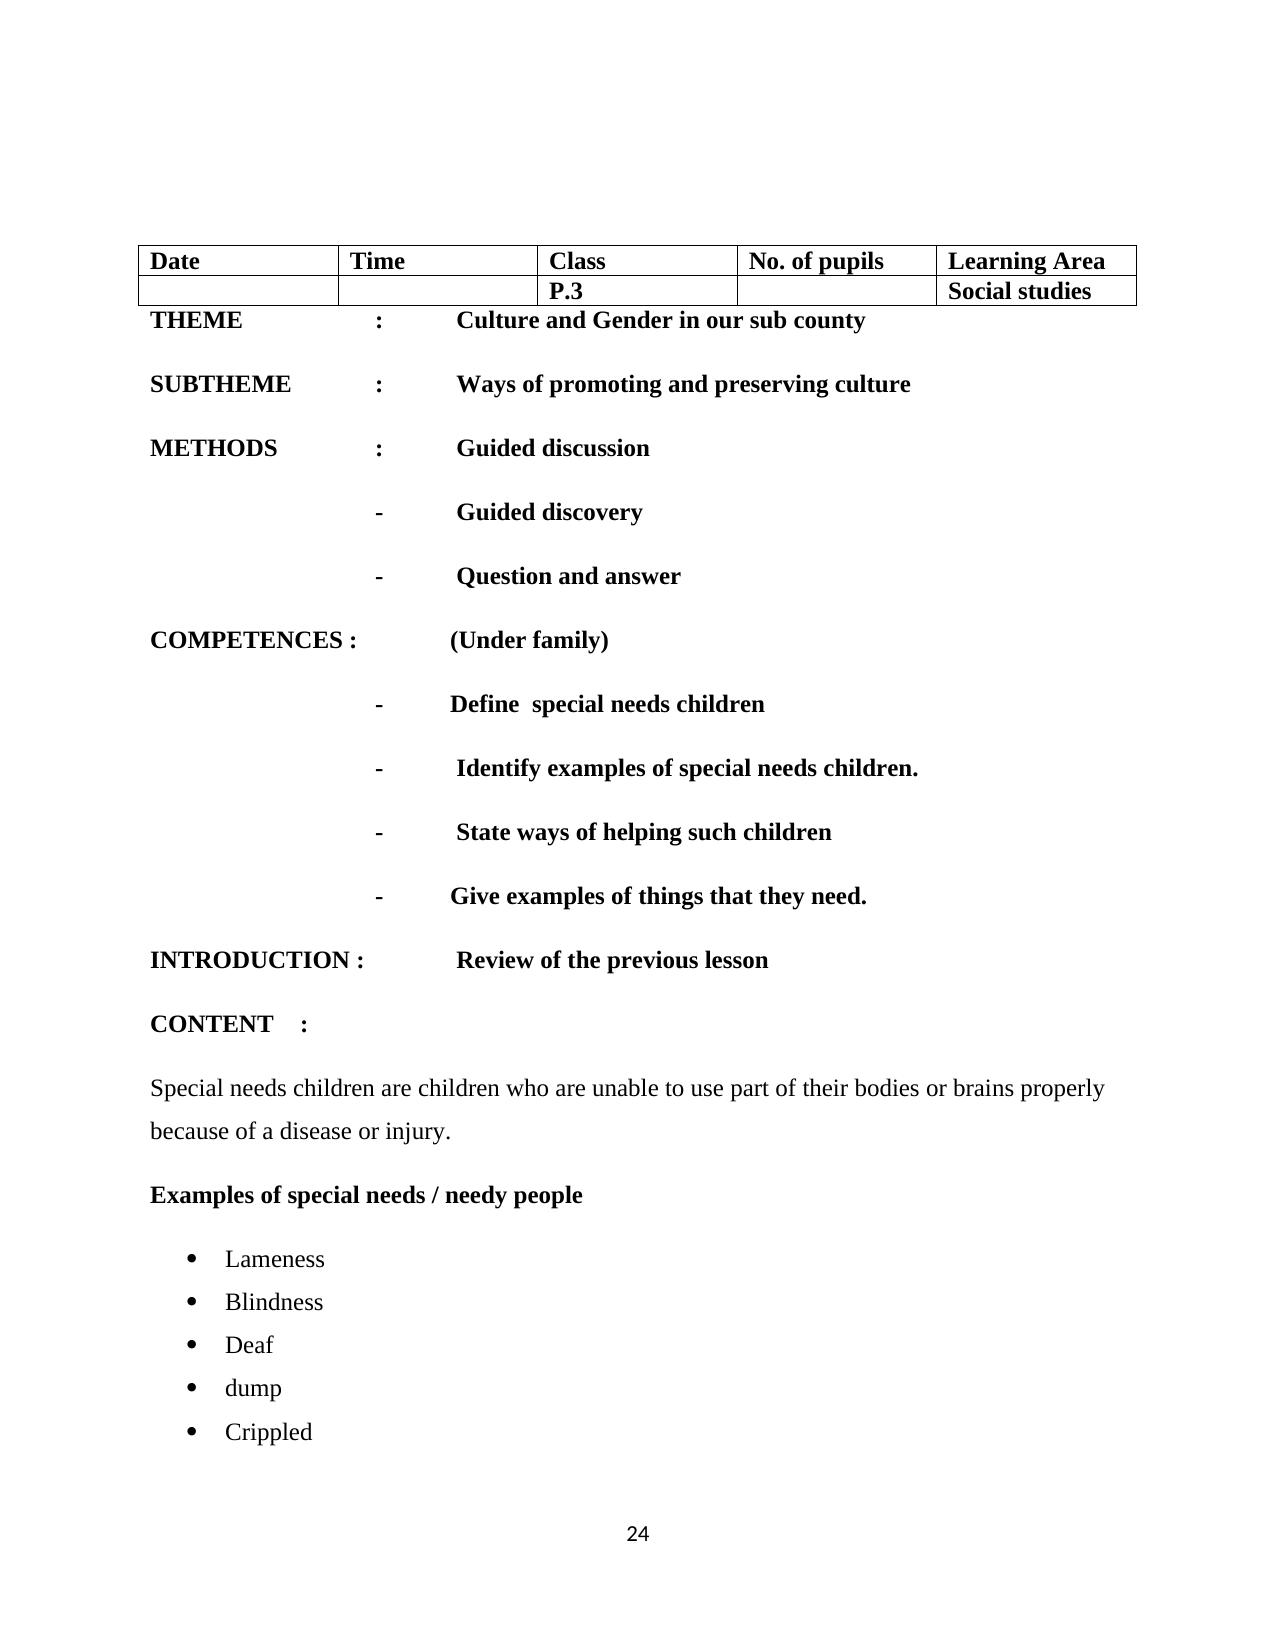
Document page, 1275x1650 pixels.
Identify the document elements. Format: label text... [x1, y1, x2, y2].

table_cell Social studies [937, 276, 1136, 304]
list Deaf [187, 1330, 1125, 1359]
text COMPETENCES : (Under family) [150, 625, 1125, 654]
text - Define special needs children [300, 689, 1125, 718]
text - Give examples of things that they need. [300, 881, 1125, 910]
text INTRODUCTION : Review of the previous lesson [150, 945, 1125, 974]
table_cell [339, 276, 537, 304]
list Lameness [187, 1244, 1125, 1273]
text CONTENT : [150, 1009, 1125, 1038]
text SUBTHEME : Ways of promoting and preserving culture [150, 369, 1125, 398]
table_cell [738, 276, 936, 304]
text Examples of special needs / needy people [150, 1180, 1125, 1209]
text - Identify examples of special needs children. [300, 753, 1125, 782]
list Crippled [187, 1417, 1125, 1445]
table_cell P.3 [538, 276, 737, 304]
text Special needs children are children who are unable to use part of their bodies or brains properly because of a disease or injury. [150, 1073, 1125, 1145]
list Blindness [187, 1287, 1125, 1316]
text - State ways of helping such children [300, 817, 1125, 846]
table_header Class [538, 246, 737, 275]
table_header Time [339, 246, 537, 275]
table_header Date [139, 246, 338, 275]
text METHODS : Guided discussion [150, 433, 1125, 462]
list dump [187, 1373, 1125, 1402]
text - Question and answer [300, 561, 1125, 590]
table_header Learning Area [937, 246, 1136, 275]
table_cell [139, 276, 338, 304]
table_header No. of pupils [738, 246, 936, 275]
text - Guided discovery [150, 497, 1125, 526]
text THEME : Culture and Gender in our sub county [150, 306, 1125, 334]
